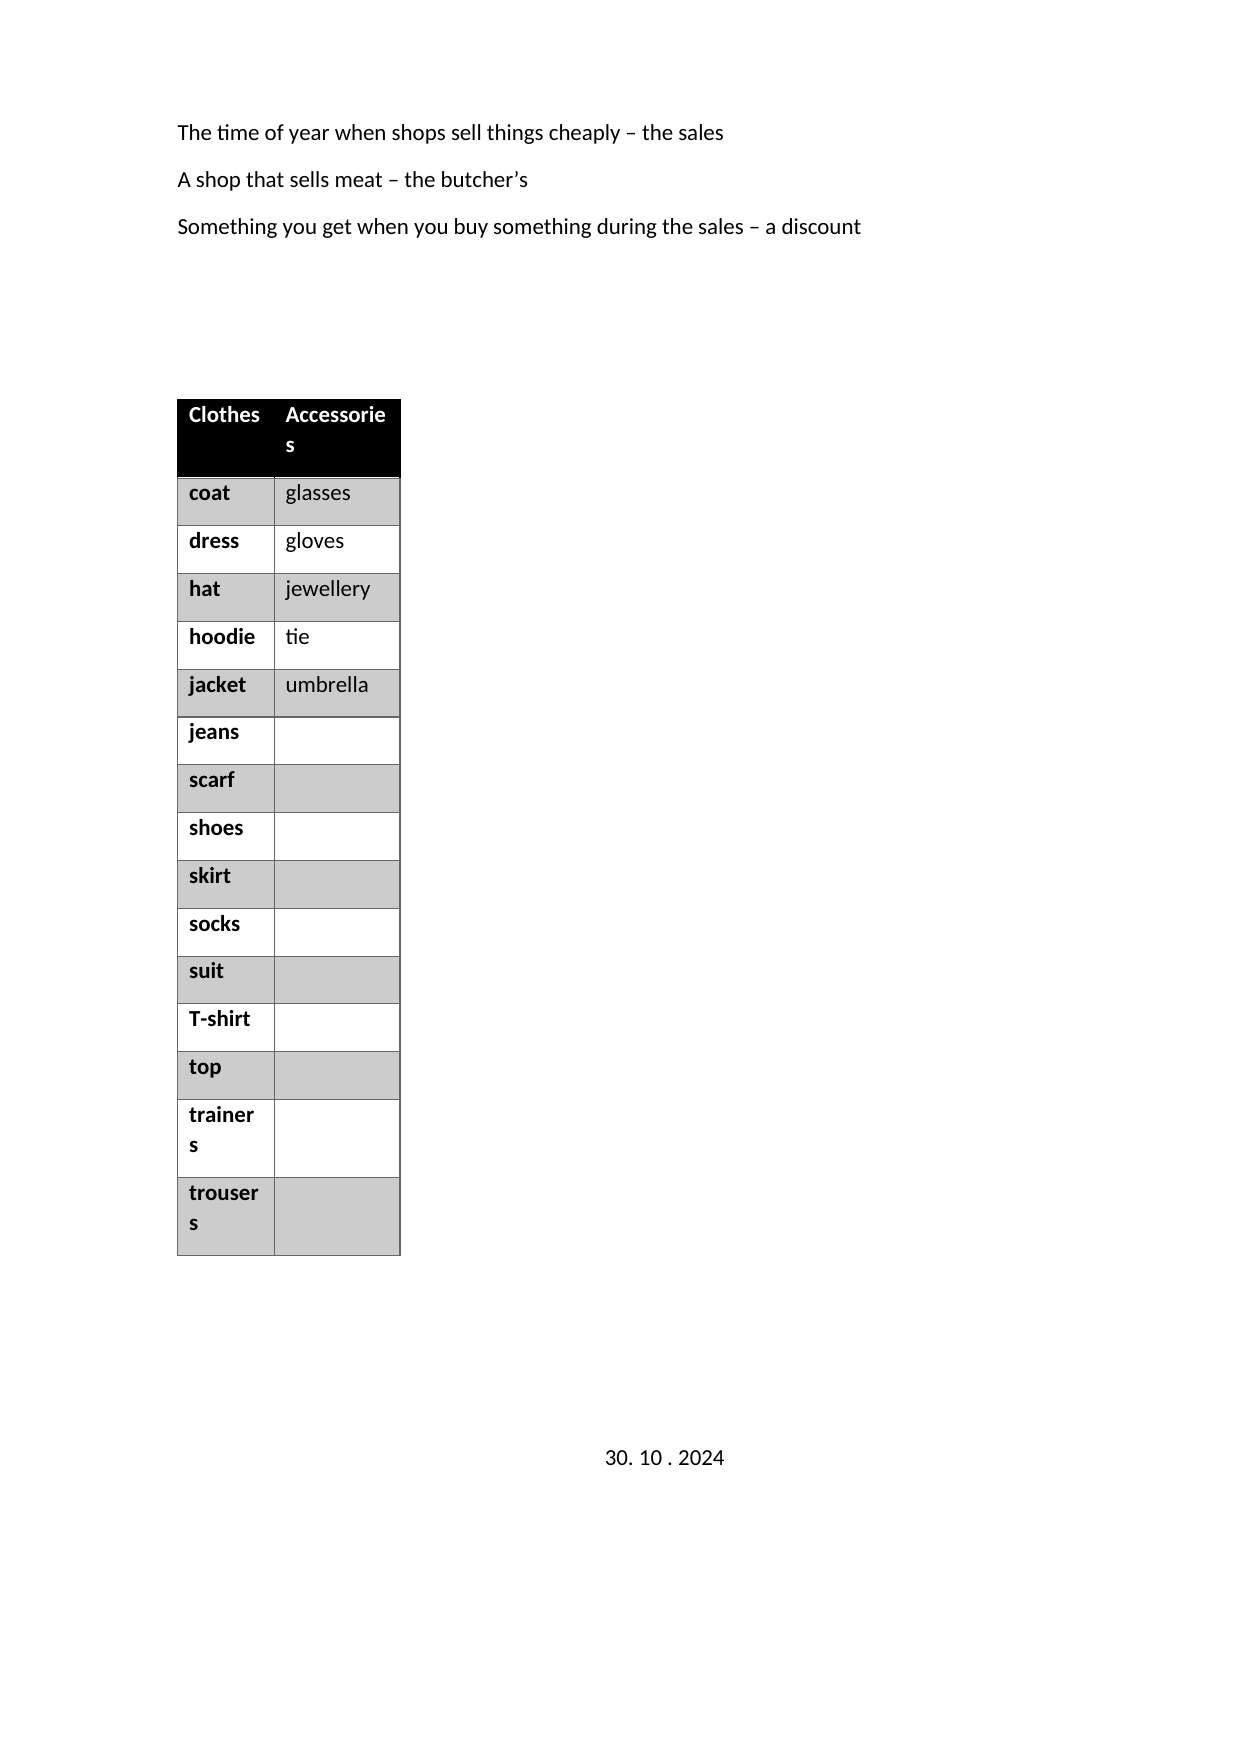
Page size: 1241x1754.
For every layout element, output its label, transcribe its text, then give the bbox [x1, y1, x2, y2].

table_cell trousers [178, 1178, 274, 1255]
table_header Accessories [275, 400, 399, 477]
table_cell trainers [178, 1100, 274, 1177]
text A shop that sells meat – the butcher’s [177, 165, 1152, 193]
table_cell top [178, 1052, 274, 1099]
table_cell suit [178, 957, 274, 1003]
table_cell [275, 1178, 399, 1255]
text The time of year when shops sell things cheaply – the sales [177, 118, 1152, 146]
table_cell [275, 909, 399, 956]
table_cell [275, 765, 399, 812]
table_cell hoodie [178, 622, 274, 669]
table_cell gloves [275, 526, 399, 573]
table_cell [275, 813, 399, 860]
table_cell dress [178, 526, 274, 573]
table_cell skirt [178, 861, 274, 908]
table_cell umbrella [275, 670, 399, 716]
table_cell scarf [178, 765, 274, 812]
table_cell coat [178, 479, 274, 525]
table_cell T-shirt [178, 1004, 274, 1051]
table_cell [275, 861, 399, 908]
table_cell [275, 957, 399, 1003]
table_cell [275, 718, 399, 764]
table_cell shoes [178, 813, 274, 860]
table_cell [275, 1052, 399, 1099]
table_cell jacket [178, 670, 274, 716]
table_cell jeans [178, 718, 274, 764]
table_cell jewellery [275, 574, 399, 621]
text Something you get when you buy something during the sales – a discount [177, 212, 1152, 240]
table_cell [275, 1100, 399, 1177]
table_cell glasses [275, 479, 399, 525]
table_cell hat [178, 574, 274, 621]
table_cell tie [275, 622, 399, 669]
text 30. 10 . 2024 [177, 1443, 1152, 1472]
table_cell socks [178, 909, 274, 956]
table_header Clothes [178, 400, 274, 477]
table_cell [275, 1004, 399, 1051]
